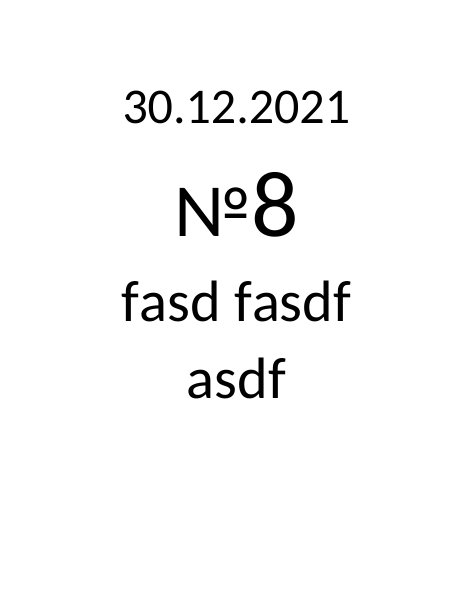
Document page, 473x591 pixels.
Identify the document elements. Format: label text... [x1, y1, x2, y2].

text 30.12.2021 №8 fasd fasdf asdf [75, 75, 397, 413]
